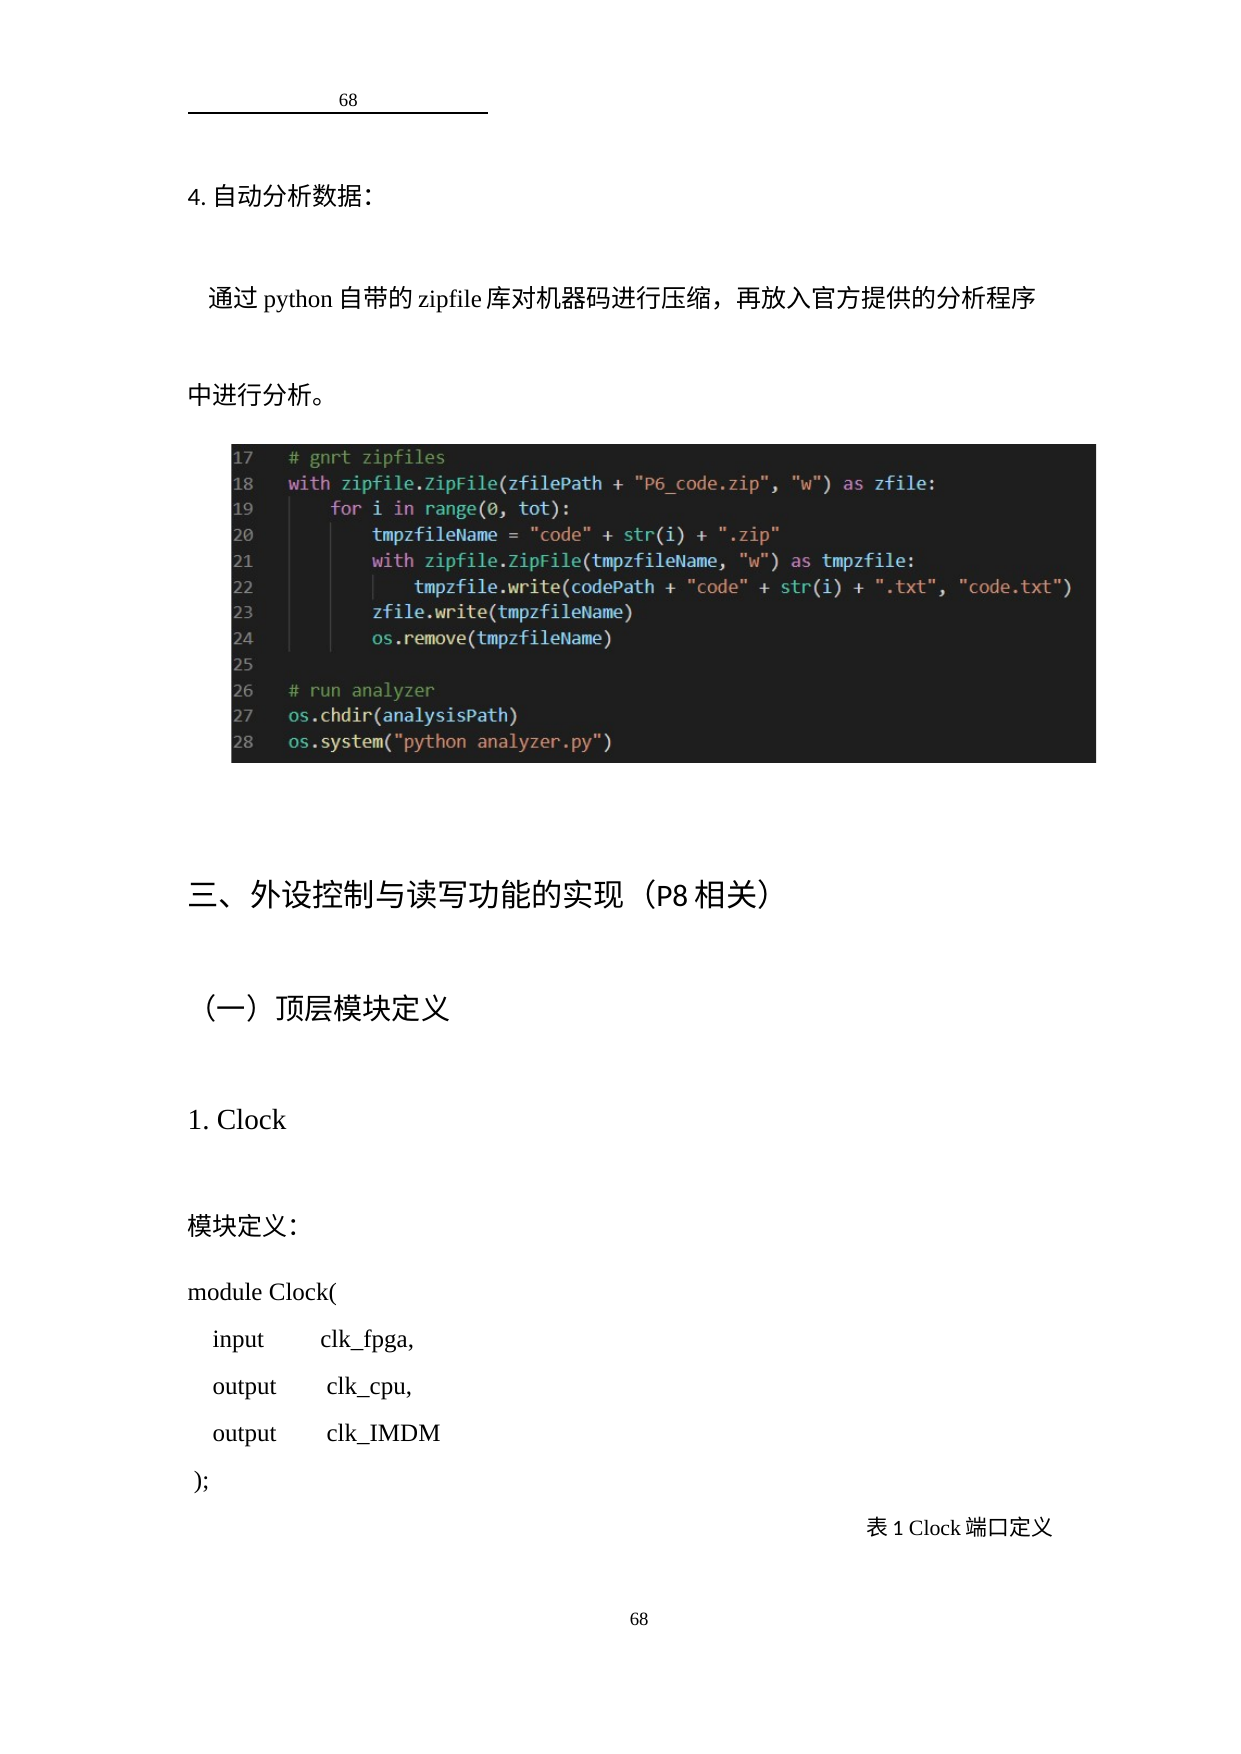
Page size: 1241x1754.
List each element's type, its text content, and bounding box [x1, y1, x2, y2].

subtitle （一）顶层模块定义 [187, 974, 1053, 1039]
text 表1 Clock端口定义 [187, 1510, 1053, 1542]
text output clk_cpu, [187, 1369, 1053, 1402]
text 模块定义： [187, 1192, 1053, 1257]
text 通过python自带的zipfile库对机器码进行压缩，再放入官方提供的分析程序中进行分析。 [187, 264, 1053, 426]
subtitle 1. Clock [187, 1087, 1053, 1152]
subtitle 三、外设控制与读写功能的实现（P8相关） [187, 860, 1053, 925]
picture [231, 444, 1097, 763]
subtitle 自动分析数据： [187, 162, 1053, 227]
text module Clock( [187, 1276, 1053, 1308]
text ); [187, 1463, 1053, 1496]
text input clk_fpga, [187, 1322, 1053, 1355]
text output clk_IMDM [187, 1416, 1053, 1449]
